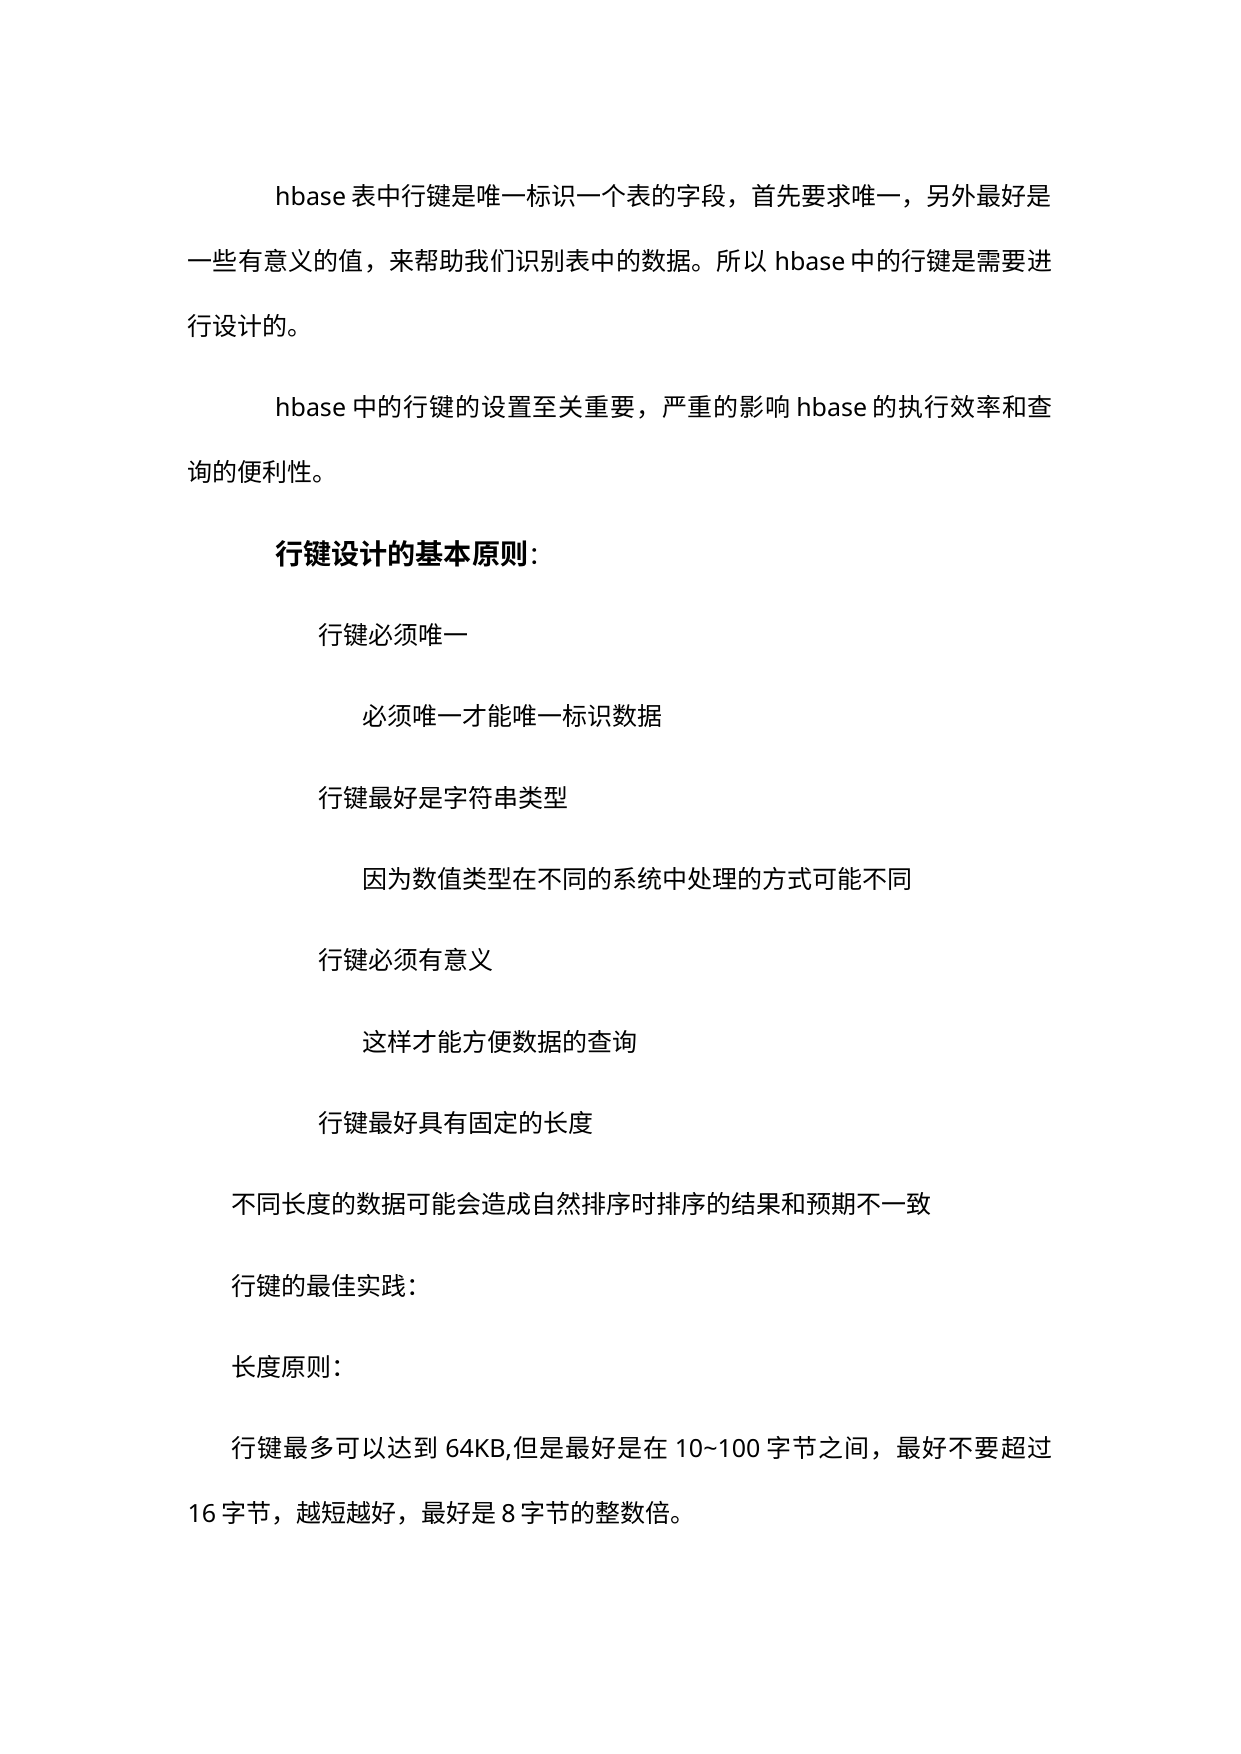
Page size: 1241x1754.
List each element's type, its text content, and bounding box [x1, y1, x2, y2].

list 行键最好具有固定的长度 [187, 1089, 1053, 1154]
list hbase中的行键的设置至关重要，严重的影响hbase的执行效率和查询的便利性。 [187, 373, 1053, 503]
list hbase表中行键是唯一标识一个表的字段，首先要求唯一，另外最好是一些有意义的值，来帮助我们识别表中的数据。所以hbase中的行键是需要进行设计的。 [187, 162, 1053, 357]
list 行键必须有意义 [187, 926, 1053, 991]
list 不同长度的数据可能会造成自然排序时排序的结果和预期不一致 [187, 1171, 1053, 1236]
list 行键最好是字符串类型 [187, 764, 1053, 829]
list 必须唯一才能唯一标识数据 [187, 682, 1053, 747]
list 行键的最佳实践： [187, 1252, 1053, 1317]
list 长度原则： [187, 1333, 1053, 1398]
list 行键设计的基本原则： [187, 520, 1053, 585]
list 这样才能方便数据的查询 [187, 1008, 1053, 1073]
list 行键最多可以达到64KB,但是最好是在10~100字节之间，最好不要超过16字节，越短越好，最好是8字节的整数倍。 [187, 1414, 1053, 1544]
list 行键必须唯一 [187, 601, 1053, 666]
list 因为数值类型在不同的系统中处理的方式可能不同 [187, 845, 1053, 910]
